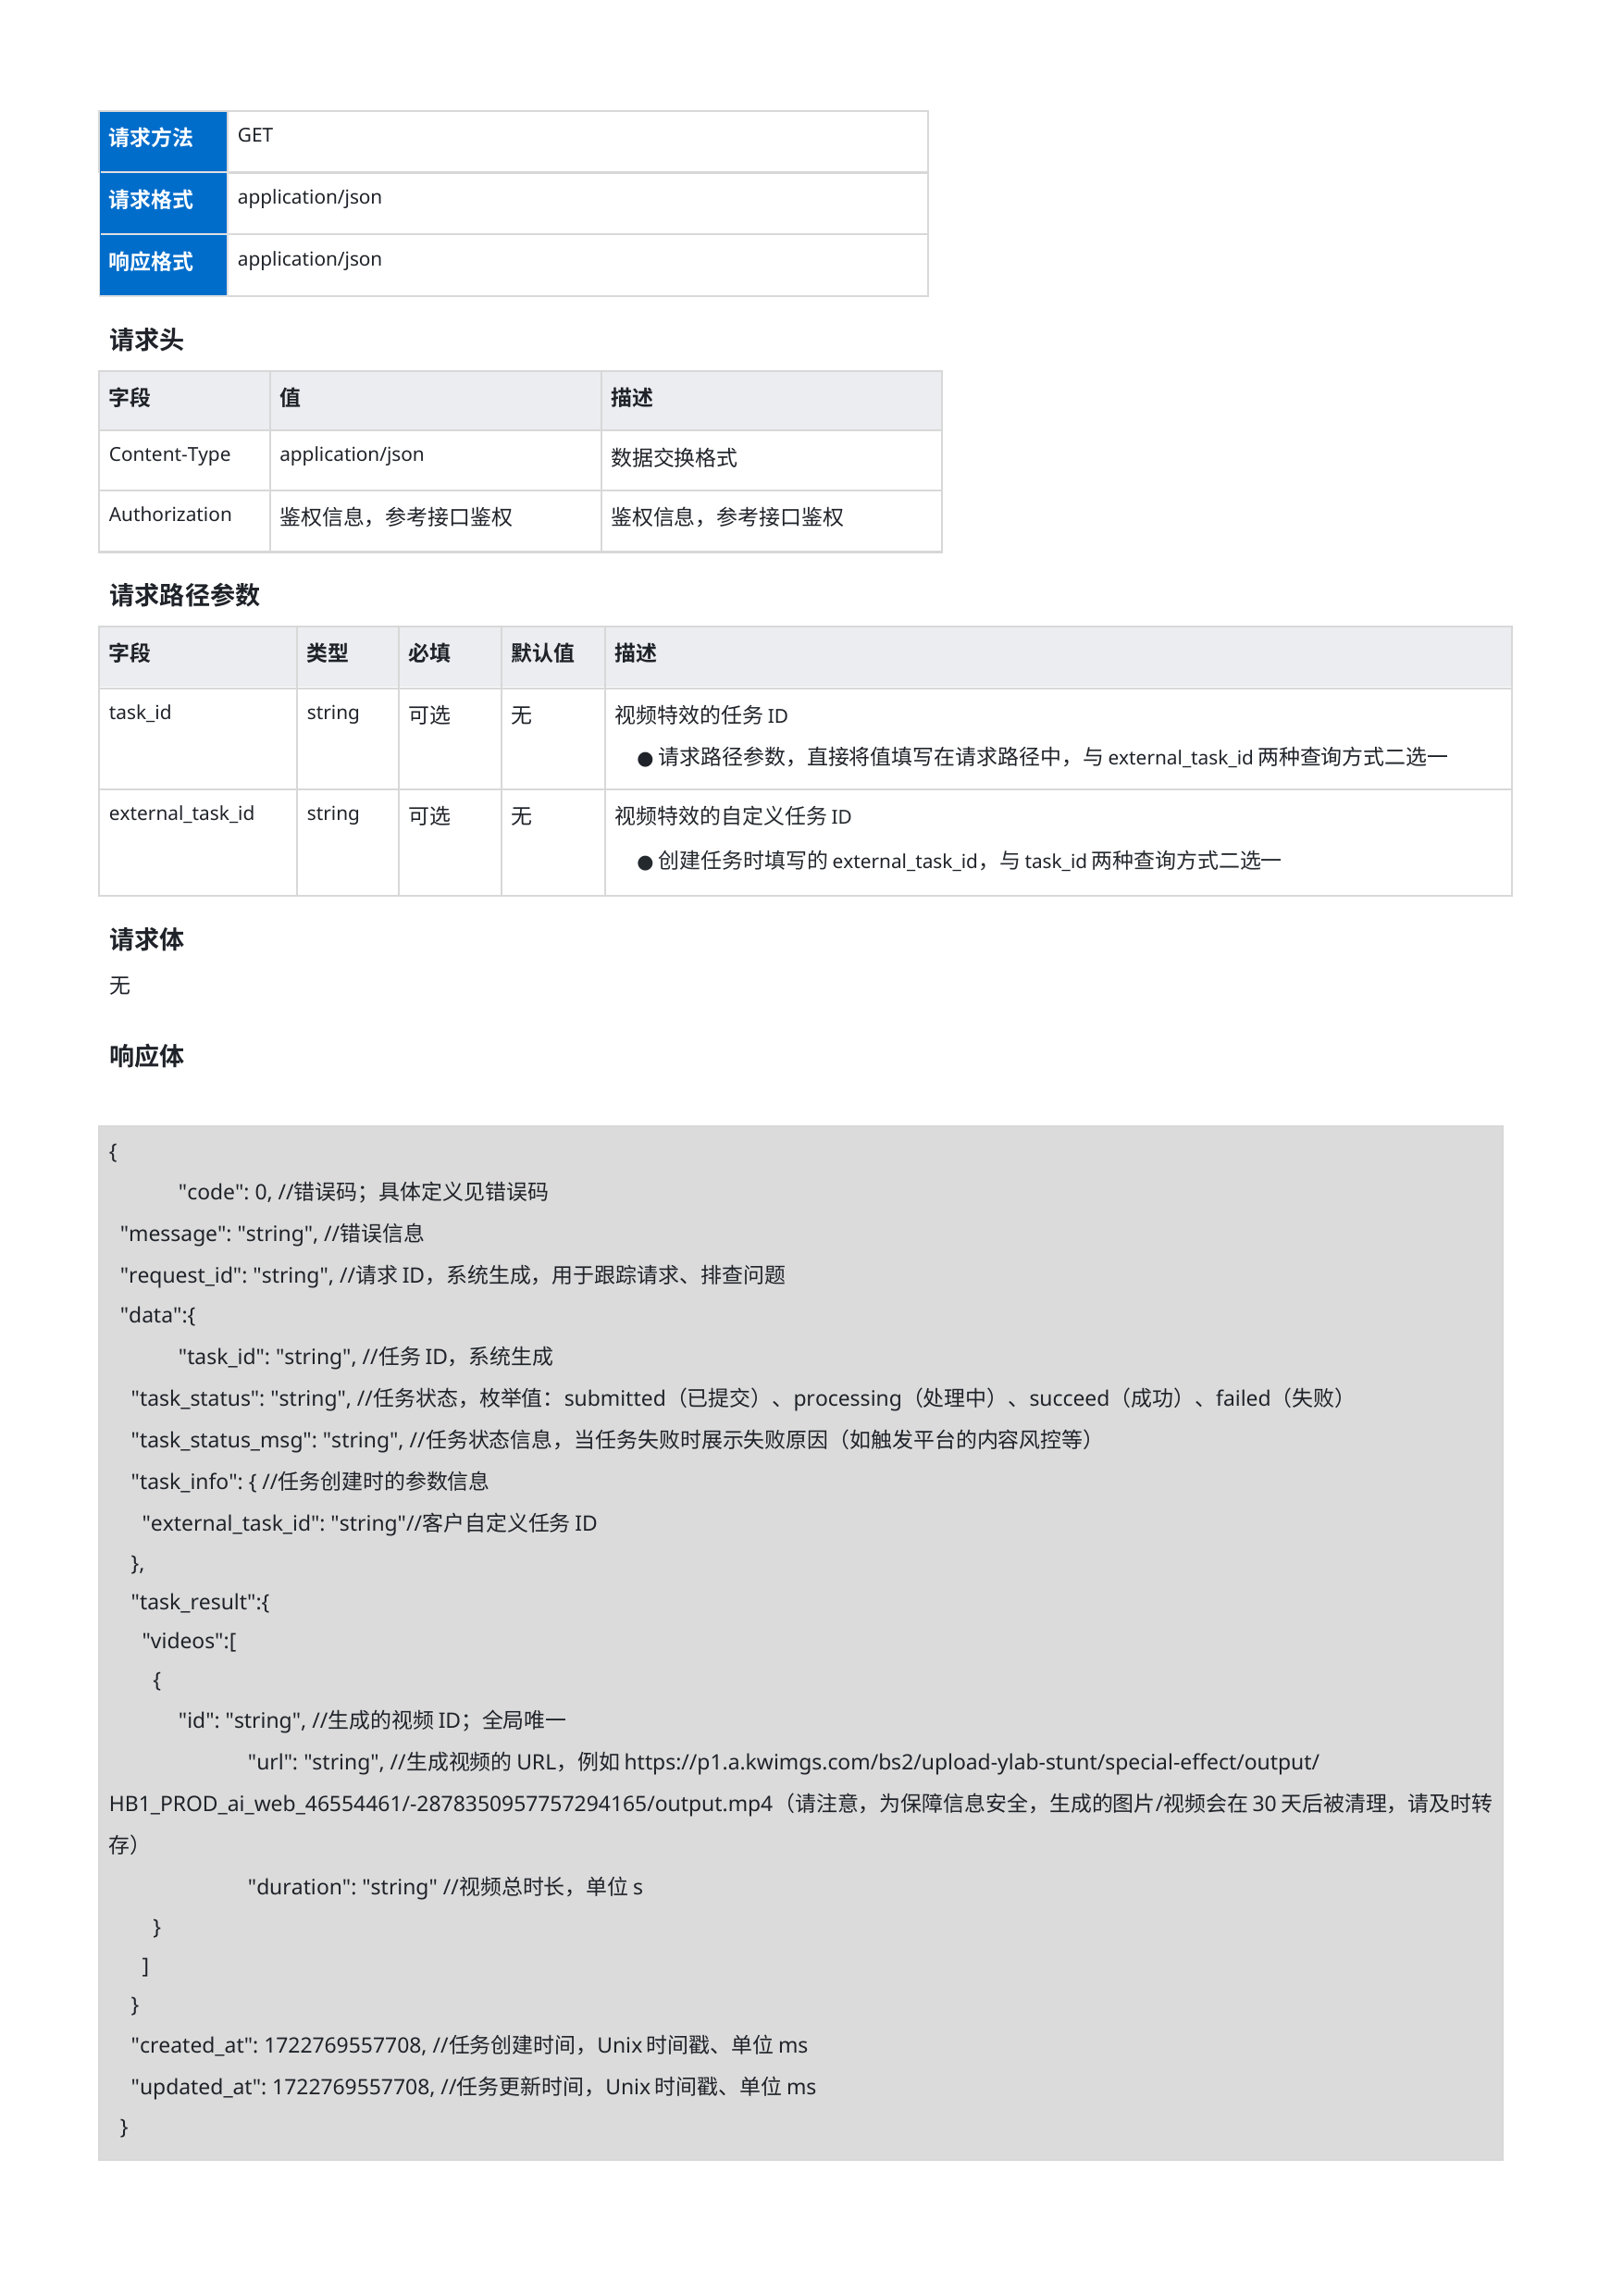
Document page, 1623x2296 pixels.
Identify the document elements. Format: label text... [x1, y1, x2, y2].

table_cell 鉴权信息，参考接口鉴权 [602, 491, 941, 551]
table_header 描述 [606, 627, 1511, 687]
table_cell GET [229, 112, 927, 171]
table_cell 可选 [400, 790, 501, 895]
table_header 值 [271, 372, 601, 429]
table_header 字段 [100, 627, 296, 687]
table_cell Authorization [100, 491, 269, 551]
table_cell application/json [229, 235, 927, 295]
table_cell 无 [502, 689, 604, 788]
table_cell 数据交换格式 [602, 431, 941, 489]
table_cell application/json [271, 431, 601, 489]
table_header 类型 [298, 627, 398, 687]
subtitle 响应体 [109, 1036, 1513, 1073]
subtitle 请求体 [109, 920, 1513, 956]
subtitle 请求路径参数 [109, 576, 1513, 613]
table_header 字段 [100, 372, 269, 429]
subtitle 请求头 [109, 320, 1513, 357]
table_cell 请求方法 [100, 112, 227, 171]
text 无 [109, 969, 1513, 999]
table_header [100, 1127, 1502, 2159]
table_cell Content-Type [100, 431, 269, 489]
table_cell task_id [100, 689, 296, 788]
table_cell application/json [229, 174, 927, 233]
table_cell 可选 [400, 689, 501, 788]
table_cell string [298, 689, 398, 788]
table_header 描述 [602, 372, 941, 429]
table_cell 无 [502, 790, 604, 895]
table_cell 视频特效的自定义任务ID 创建任务时填写的external_task_id，与task_id两种查询方式二选一 [606, 790, 1511, 895]
table_cell 响应格式 [100, 234, 227, 295]
table_cell 请求格式 [100, 172, 227, 233]
table_cell string [298, 790, 398, 895]
table_cell 鉴权信息，参考接口鉴权 [271, 491, 601, 551]
table_cell external_task_id [100, 790, 296, 895]
table_header 必填 [400, 627, 501, 687]
table_cell 视频特效的任务ID 请求路径参数，直接将值填写在请求路径中，与external_task_id两种查询方式二选一 [606, 689, 1511, 788]
table_header 默认值 [502, 627, 604, 687]
